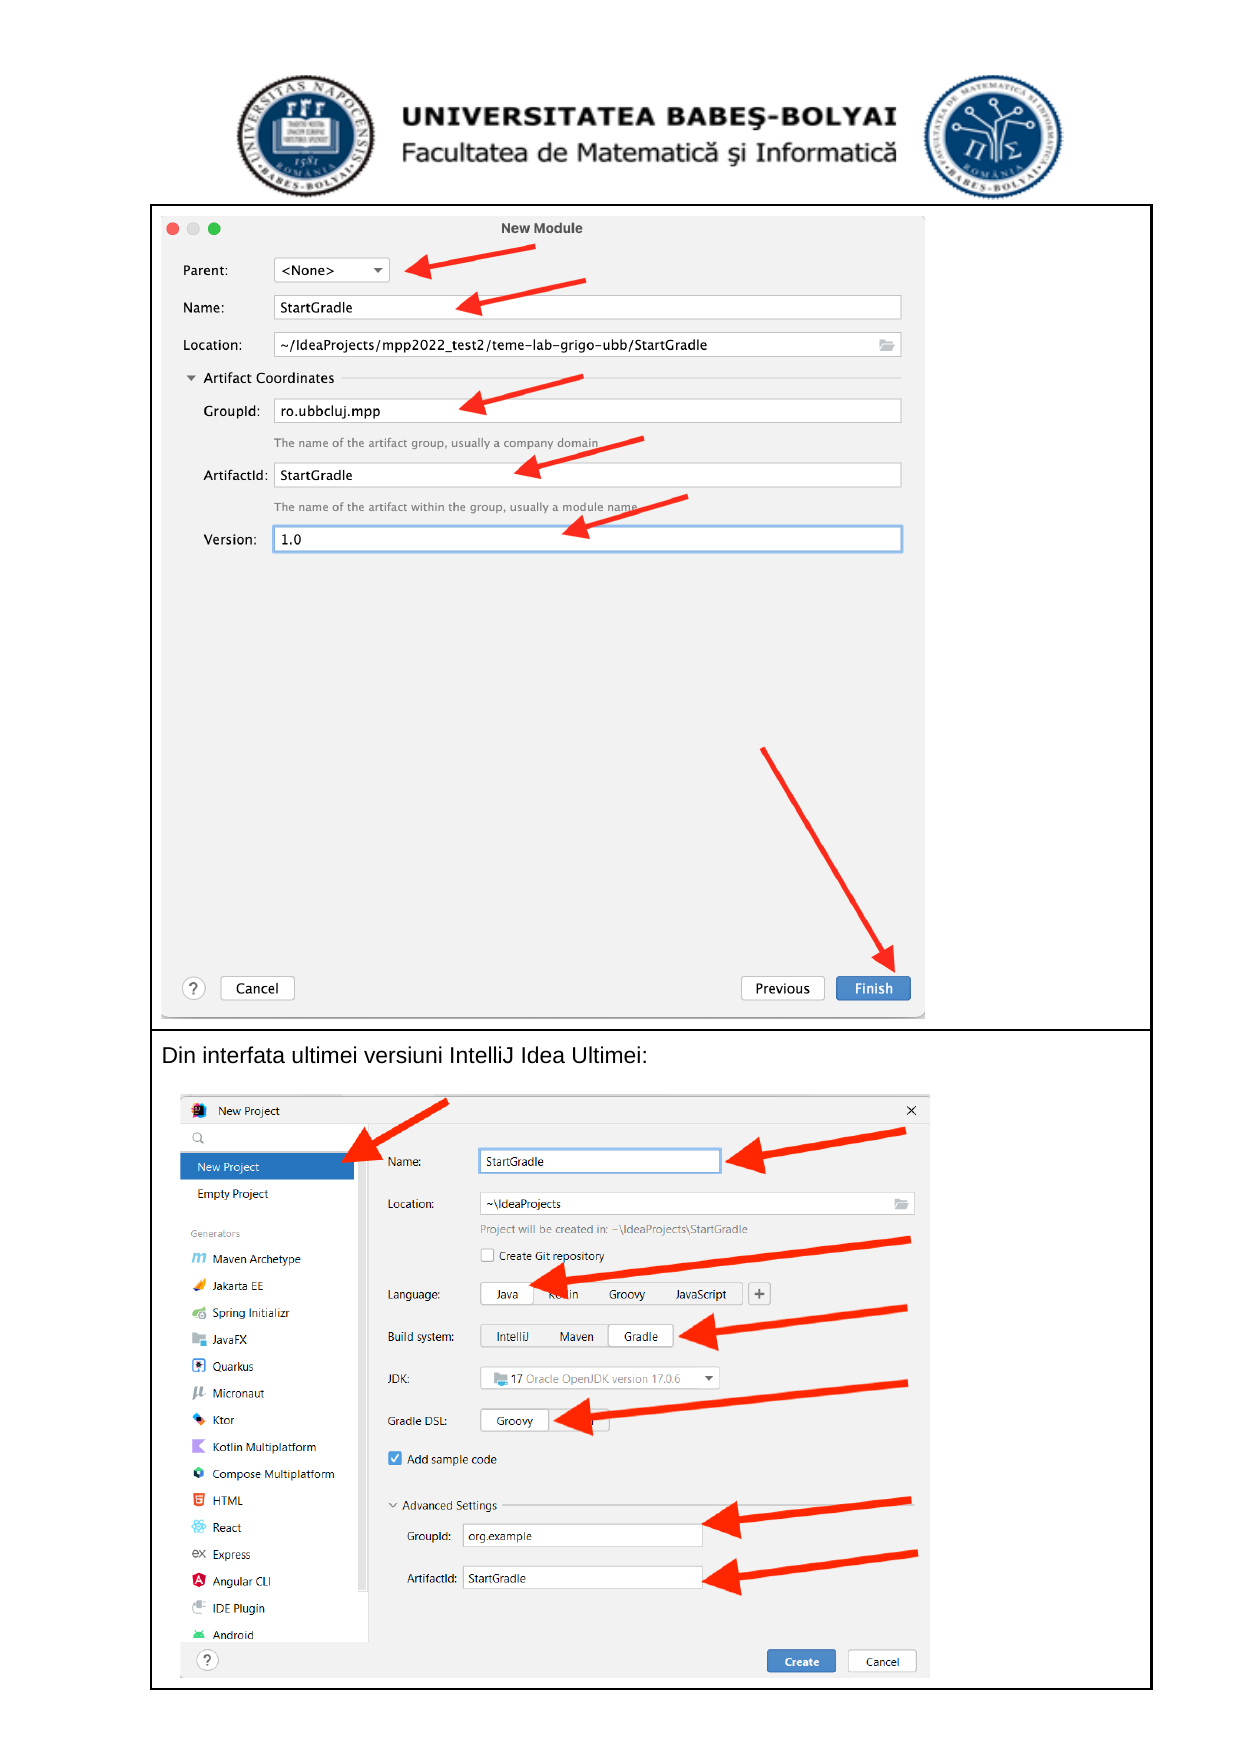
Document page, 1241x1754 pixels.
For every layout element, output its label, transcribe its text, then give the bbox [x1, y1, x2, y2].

picture [236, 75, 1064, 200]
table_cell Din interfata ultimei versiuni IntelliJ Idea Ultimei: [152, 1031, 1150, 1688]
picture [161, 216, 925, 1019]
table_cell [152, 206, 1150, 1029]
